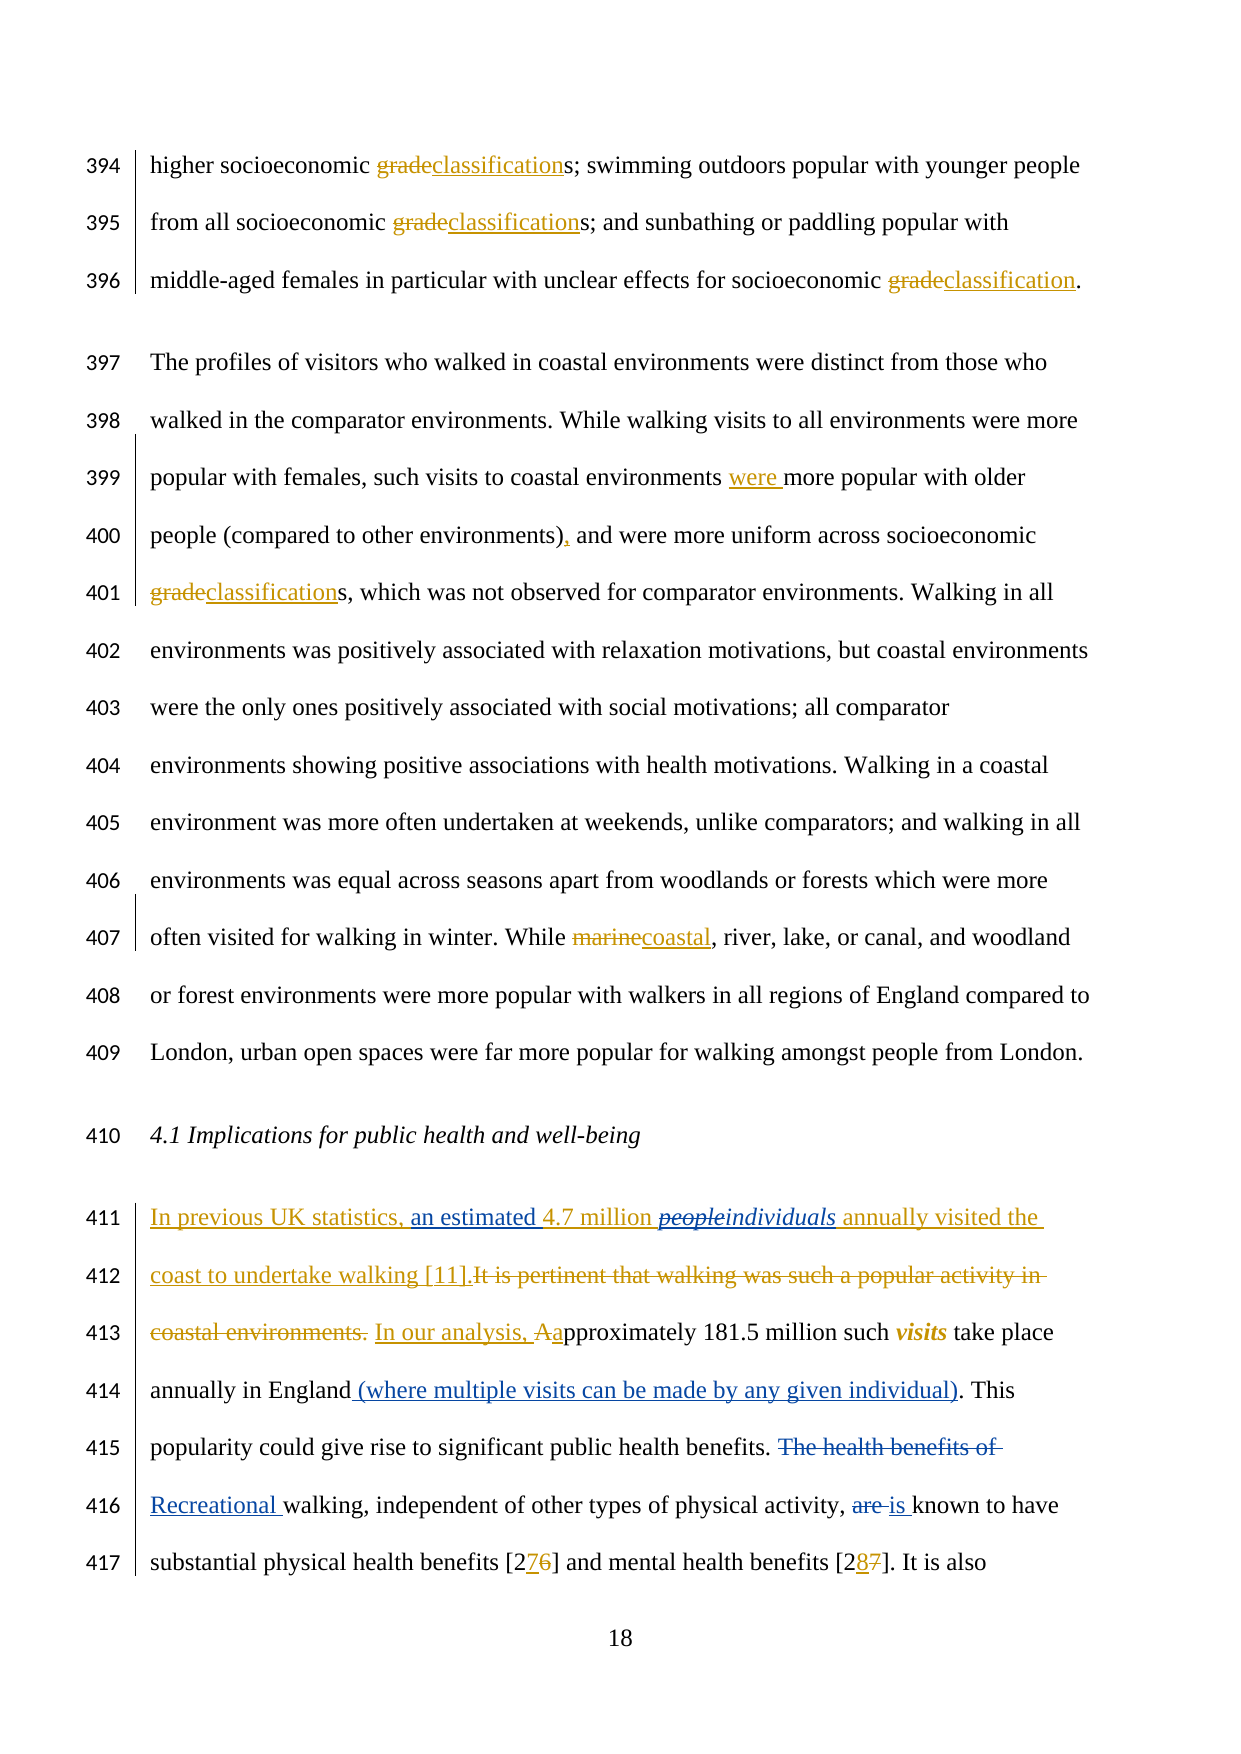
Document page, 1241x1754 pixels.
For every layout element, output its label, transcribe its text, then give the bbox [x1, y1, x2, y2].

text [150, 150, 1090, 294]
text The profiles of visitors who walked in coastal environments were distinct from those who walked in the comparator environments. While walking visits to all environments were more popular with females, such visits to coastal environments more popular with older people (compared to other environments) and were more uniform across socioeconomic s, which was not observed for comparator environments. Walking in all environments was positively associated with relaxation motivations, but coastal environments were the only ones positively associated with social motivations; all comparator environments showing positive associations with health motivations. Walking in a coastal environment was more often undertaken at weekends, unlike comparators; and walking in all environments was equal across seasons apart from woodlands or forests which were more often visited for walking in winter. While , river, lake, or canal, and woodland or forest environments were more popular with walkers in all regions of England compared to London, urban open spaces were far more popular for walking amongst people from London. [150, 347, 1090, 1066]
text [150, 1202, 1090, 1576]
subtitle 4.1 Implications for public health and well-being [150, 1120, 1090, 1149]
